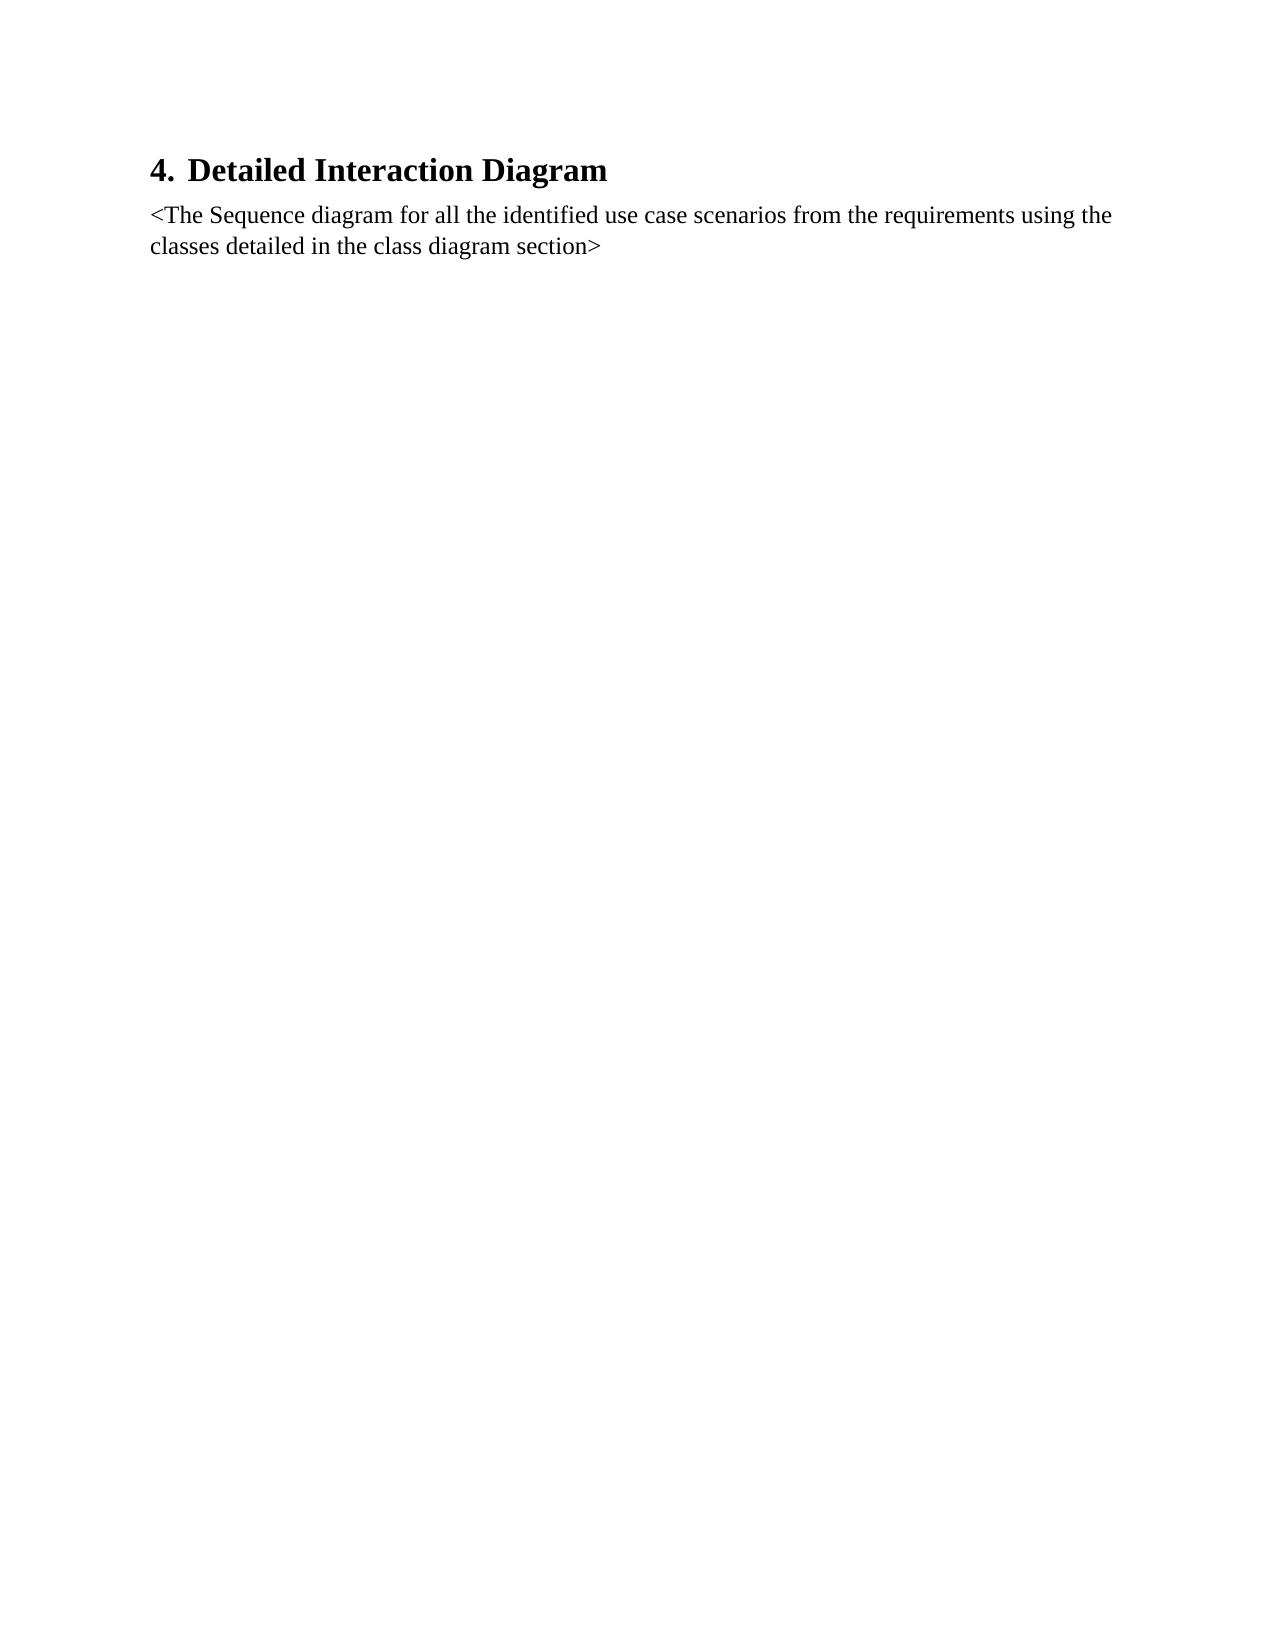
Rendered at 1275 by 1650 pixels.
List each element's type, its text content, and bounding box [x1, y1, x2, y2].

text <The Sequence diagram for all the identified use case scenarios from the requirements using the classes detailed in the class diagram section> [150, 200, 1125, 259]
subtitle Detailed Interaction Diagram [150, 150, 1125, 188]
